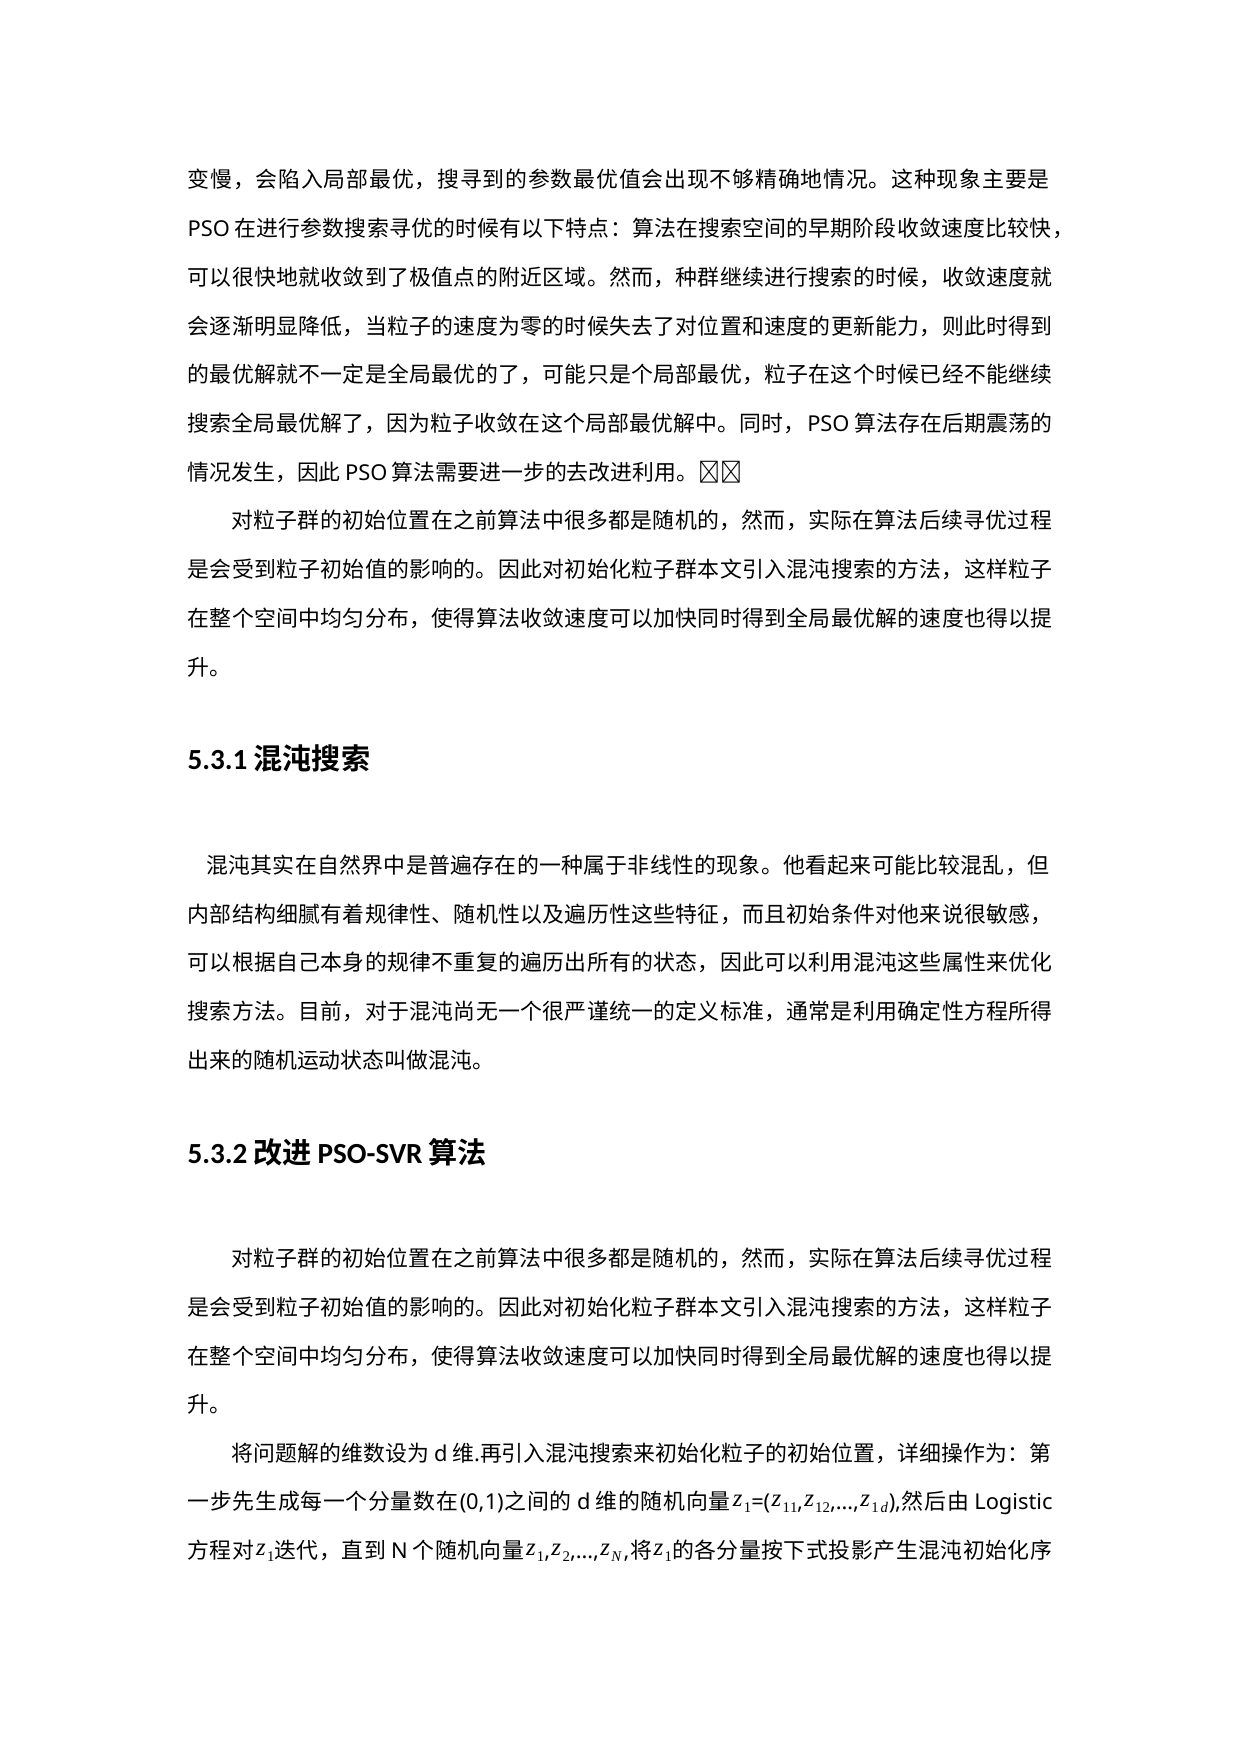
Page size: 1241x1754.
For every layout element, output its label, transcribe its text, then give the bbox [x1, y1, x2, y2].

text 对粒子群的初始位置在之前算法中很多都是随机的，然而，实际在算法后续寻优过程是会受到粒子初始值的影响的。因此对初始化粒子群本文引入混沌搜索的方法，这样粒子在整个空间中均匀分布，使得算法收敛速度可以加快同时得到全局最优解的速度也得以提升。 [187, 1241, 1053, 1419]
subtitle 5.3.2改进PSO-SVR算法 [187, 1118, 1053, 1183]
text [187, 1435, 1053, 1565]
subtitle 5.3.1混沌搜索 [187, 724, 1053, 789]
text 混沌其实在自然界中是普遍存在的一种属于非线性的现象。他看起来可能比较混乱，但内部结构细腻有着规律性、随机性以及遍历性这些特征，而且初始条件对他来说很敏感，可以根据自己本身的规律不重复的遍历出所有的状态，因此可以利用混沌这些属性来优化搜索方法。目前，对于混沌尚无一个很严谨统一的定义标准，通常是利用确定性方程所得出来的随机运动状态叫做混沌。 [187, 847, 1053, 1075]
text 对粒子群的初始位置在之前算法中很多都是随机的，然而，实际在算法后续寻优过程是会受到粒子初始值的影响的。因此对初始化粒子群本文引入混沌搜索的方法，这样粒子在整个空间中均匀分布，使得算法收敛速度可以加快同时得到全局最优解的速度也得以提升。 [187, 503, 1053, 682]
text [187, 162, 1053, 487]
